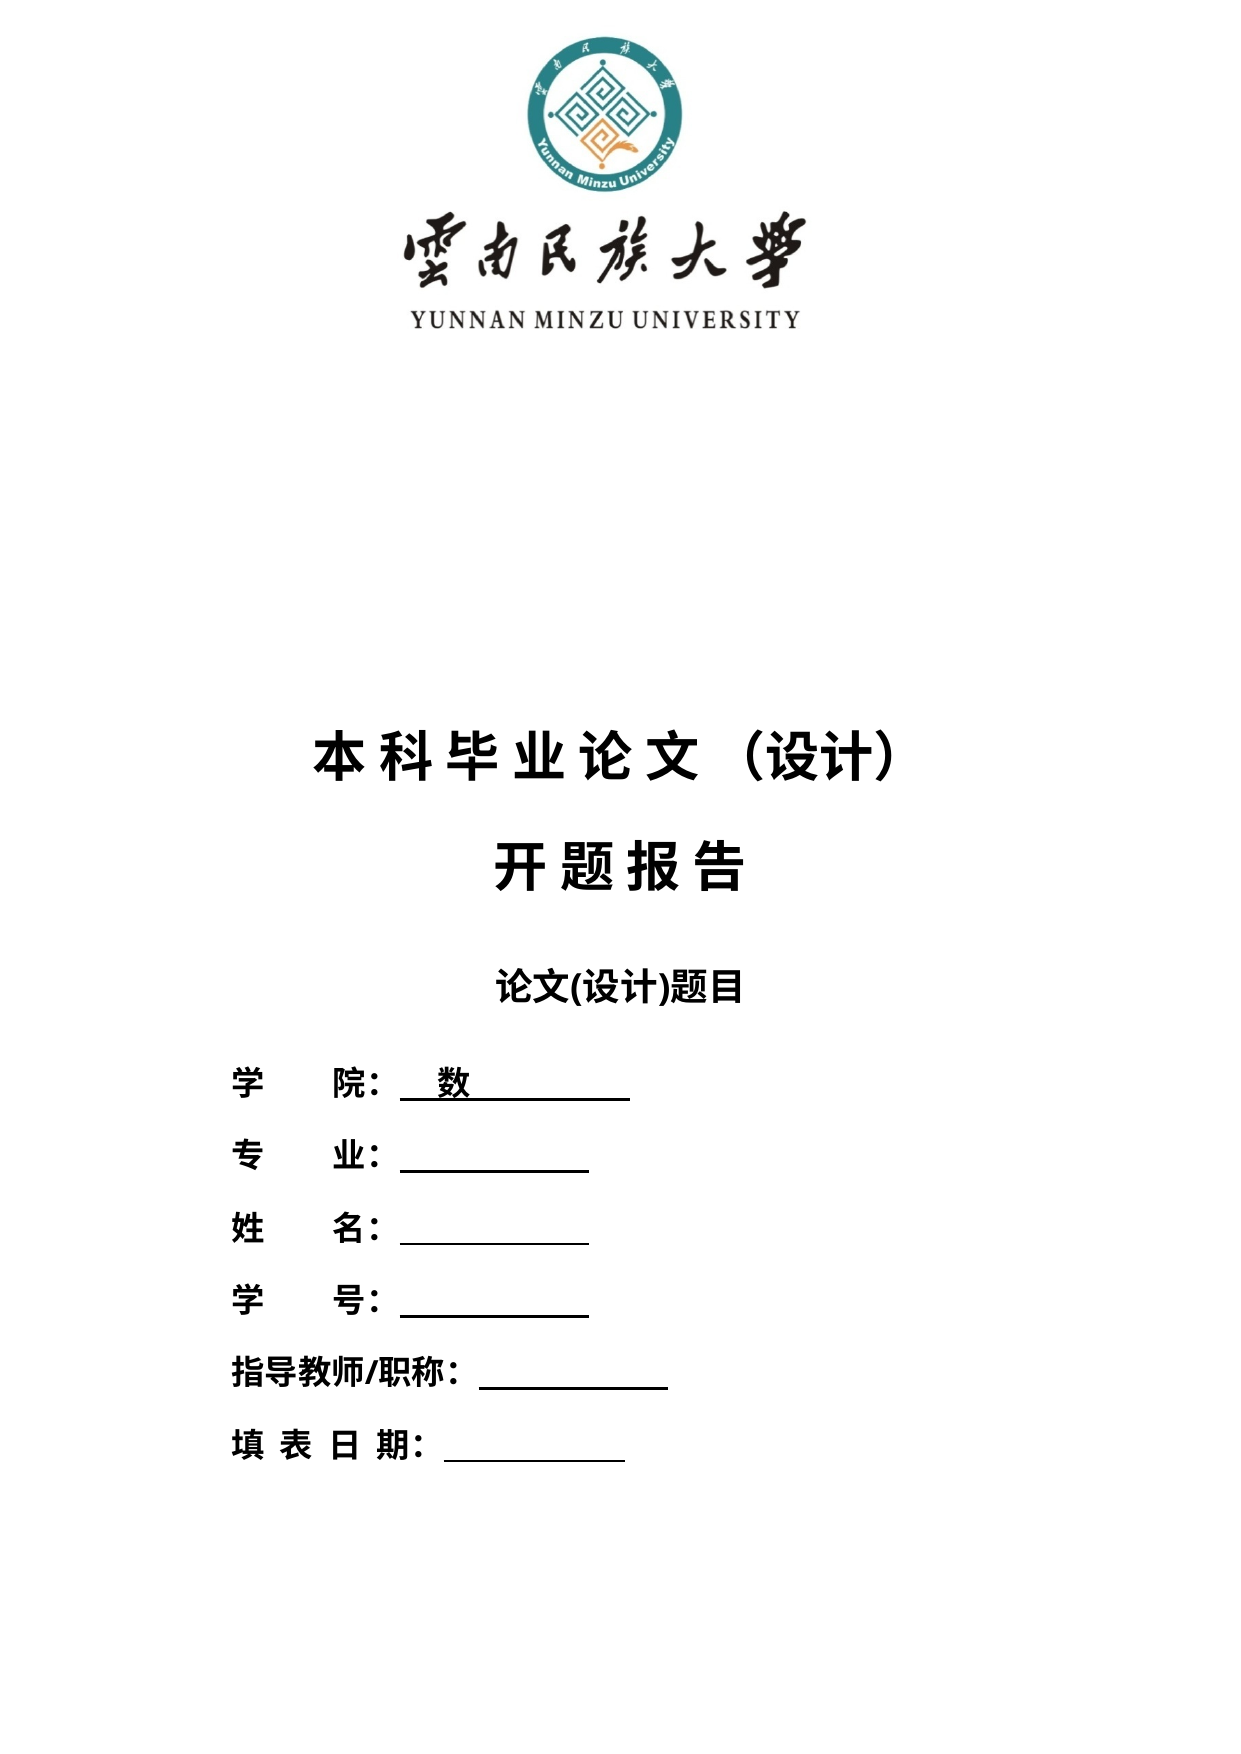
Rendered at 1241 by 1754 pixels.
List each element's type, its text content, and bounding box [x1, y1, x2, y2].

text 论文(设计)题目 [187, 957, 1053, 1011]
text 开 题 报 告 [187, 814, 1053, 912]
text 本 科 毕 业 论 文 （设计） [187, 704, 1053, 802]
text 专 业： [231, 1129, 1053, 1177]
text 学 院： 数 [231, 1057, 1053, 1105]
text 指导教师/职称： [231, 1346, 1053, 1394]
text 学 号： [231, 1274, 1053, 1322]
text 姓 名： [231, 1201, 1053, 1250]
text 填 表 日 期： [231, 1419, 1053, 1467]
picture [396, 25, 813, 329]
